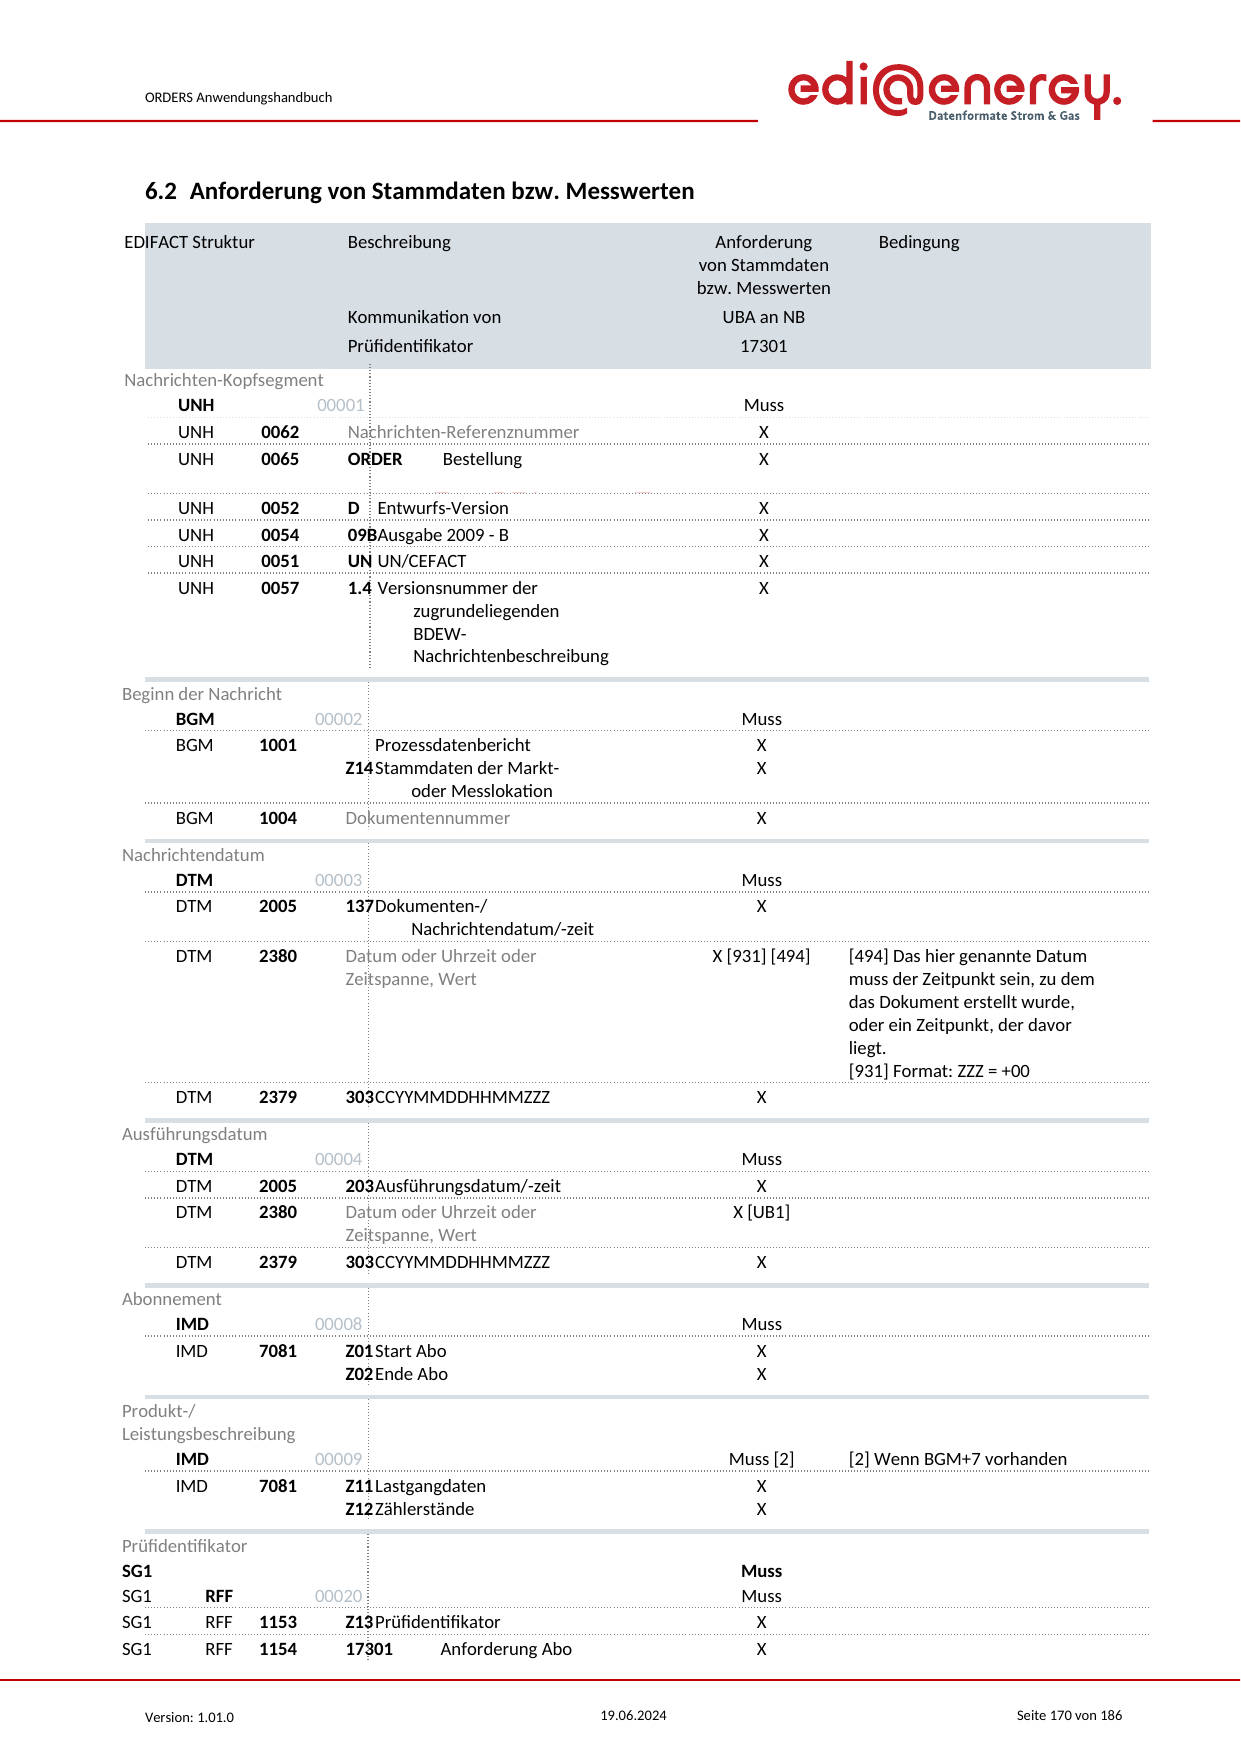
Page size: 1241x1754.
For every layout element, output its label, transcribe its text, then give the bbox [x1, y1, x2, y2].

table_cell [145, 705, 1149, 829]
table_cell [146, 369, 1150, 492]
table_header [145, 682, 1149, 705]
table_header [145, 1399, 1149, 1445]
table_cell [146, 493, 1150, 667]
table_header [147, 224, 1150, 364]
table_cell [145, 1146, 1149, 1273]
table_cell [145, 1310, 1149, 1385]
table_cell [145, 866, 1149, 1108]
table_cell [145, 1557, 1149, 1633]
subtitle Anforderung von Stammdaten bzw. Messwerten [145, 173, 1122, 206]
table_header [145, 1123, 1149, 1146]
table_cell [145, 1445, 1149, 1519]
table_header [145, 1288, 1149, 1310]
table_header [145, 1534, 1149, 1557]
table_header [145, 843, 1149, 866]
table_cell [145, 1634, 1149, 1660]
